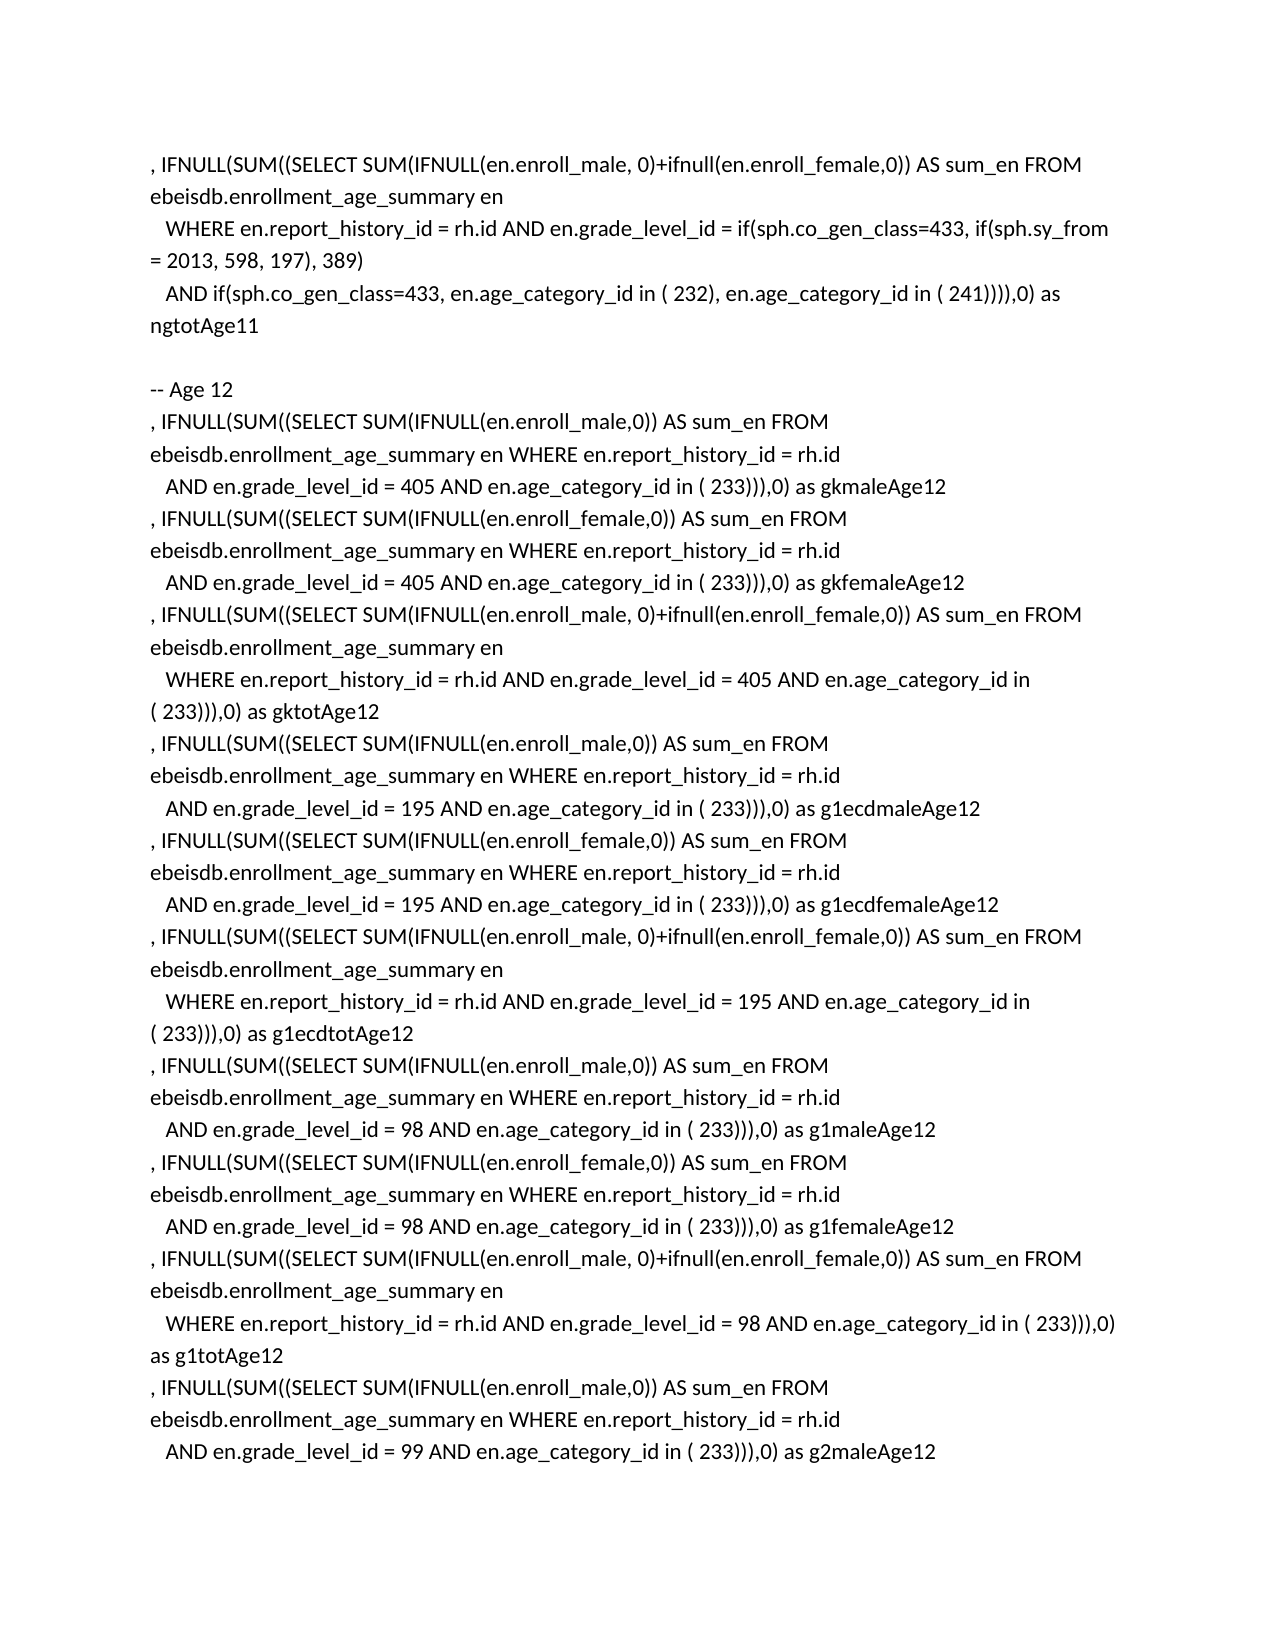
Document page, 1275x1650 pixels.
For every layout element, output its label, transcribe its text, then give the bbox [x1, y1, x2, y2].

text , IFNULL(SUM((SELECT SUM(IFNULL(en.enroll_male,0)) AS sum_en FROM ebeisdb.enrollment_age_summary en WHERE en.report_history_id = rh.id [150, 1373, 1125, 1433]
text , IFNULL(SUM((SELECT SUM(IFNULL(en.enroll_male,0)) AS sum_en FROM ebeisdb.enrollment_age_summary en WHERE en.report_history_id = rh.id [150, 729, 1125, 789]
text AND en.grade_level_id = 405 AND en.age_category_id in ( 233))),0) as gkfemaleAge12 [150, 568, 1125, 596]
text , IFNULL(SUM((SELECT SUM(IFNULL(en.enroll_female,0)) AS sum_en FROM ebeisdb.enrollment_age_summary en WHERE en.report_history_id = rh.id [150, 1148, 1125, 1208]
text , IFNULL(SUM((SELECT SUM(IFNULL(en.enroll_male, 0)+ifnull(en.enroll_female,0)) AS sum_en FROM ebeisdb.enrollment_age_summary en [150, 601, 1125, 661]
text -- Age 12 [150, 375, 1125, 403]
text WHERE en.report_history_id = rh.id AND en.grade_level_id = 98 AND en.age_category_id in ( 233))),0) as g1totAge12 [150, 1309, 1125, 1369]
text WHERE en.report_history_id = rh.id AND en.grade_level_id = 405 AND en.age_category_id in ( 233))),0) as gktotAge12 [150, 665, 1125, 725]
text WHERE en.report_history_id = rh.id AND en.grade_level_id = if(sph.co_gen_class=433, if(sph.sy_from = 2013, 598, 197), 389) [150, 214, 1125, 274]
text AND en.grade_level_id = 98 AND en.age_category_id in ( 233))),0) as g1maleAge12 [150, 1116, 1125, 1144]
text AND en.grade_level_id = 99 AND en.age_category_id in ( 233))),0) as g2maleAge12 [150, 1437, 1125, 1466]
text AND en.grade_level_id = 195 AND en.age_category_id in ( 233))),0) as g1ecdfemaleAge12 [150, 890, 1125, 918]
text , IFNULL(SUM((SELECT SUM(IFNULL(en.enroll_male, 0)+ifnull(en.enroll_female,0)) AS sum_en FROM ebeisdb.enrollment_age_summary en [150, 922, 1125, 983]
text , IFNULL(SUM((SELECT SUM(IFNULL(en.enroll_female,0)) AS sum_en FROM ebeisdb.enrollment_age_summary en WHERE en.report_history_id = rh.id [150, 826, 1125, 886]
text AND en.grade_level_id = 98 AND en.age_category_id in ( 233))),0) as g1femaleAge12 [150, 1212, 1125, 1240]
text AND en.grade_level_id = 405 AND en.age_category_id in ( 233))),0) as gkmaleAge12 [150, 472, 1125, 500]
text AND if(sph.co_gen_class=433, en.age_category_id in ( 232), en.age_category_id in ( 241)))),0) as ngtotAge11 [150, 279, 1125, 339]
text , IFNULL(SUM((SELECT SUM(IFNULL(en.enroll_female,0)) AS sum_en FROM ebeisdb.enrollment_age_summary en WHERE en.report_history_id = rh.id [150, 504, 1125, 564]
text , IFNULL(SUM((SELECT SUM(IFNULL(en.enroll_male,0)) AS sum_en FROM ebeisdb.enrollment_age_summary en WHERE en.report_history_id = rh.id [150, 1051, 1125, 1111]
text , IFNULL(SUM((SELECT SUM(IFNULL(en.enroll_male,0)) AS sum_en FROM ebeisdb.enrollment_age_summary en WHERE en.report_history_id = rh.id [150, 407, 1125, 468]
text , IFNULL(SUM((SELECT SUM(IFNULL(en.enroll_male, 0)+ifnull(en.enroll_female,0)) AS sum_en FROM ebeisdb.enrollment_age_summary en [150, 1244, 1125, 1304]
text , IFNULL(SUM((SELECT SUM(IFNULL(en.enroll_male, 0)+ifnull(en.enroll_female,0)) AS sum_en FROM ebeisdb.enrollment_age_summary en [150, 150, 1125, 210]
text AND en.grade_level_id = 195 AND en.age_category_id in ( 233))),0) as g1ecdmaleAge12 [150, 794, 1125, 822]
text WHERE en.report_history_id = rh.id AND en.grade_level_id = 195 AND en.age_category_id in ( 233))),0) as g1ecdtotAge12 [150, 987, 1125, 1047]
